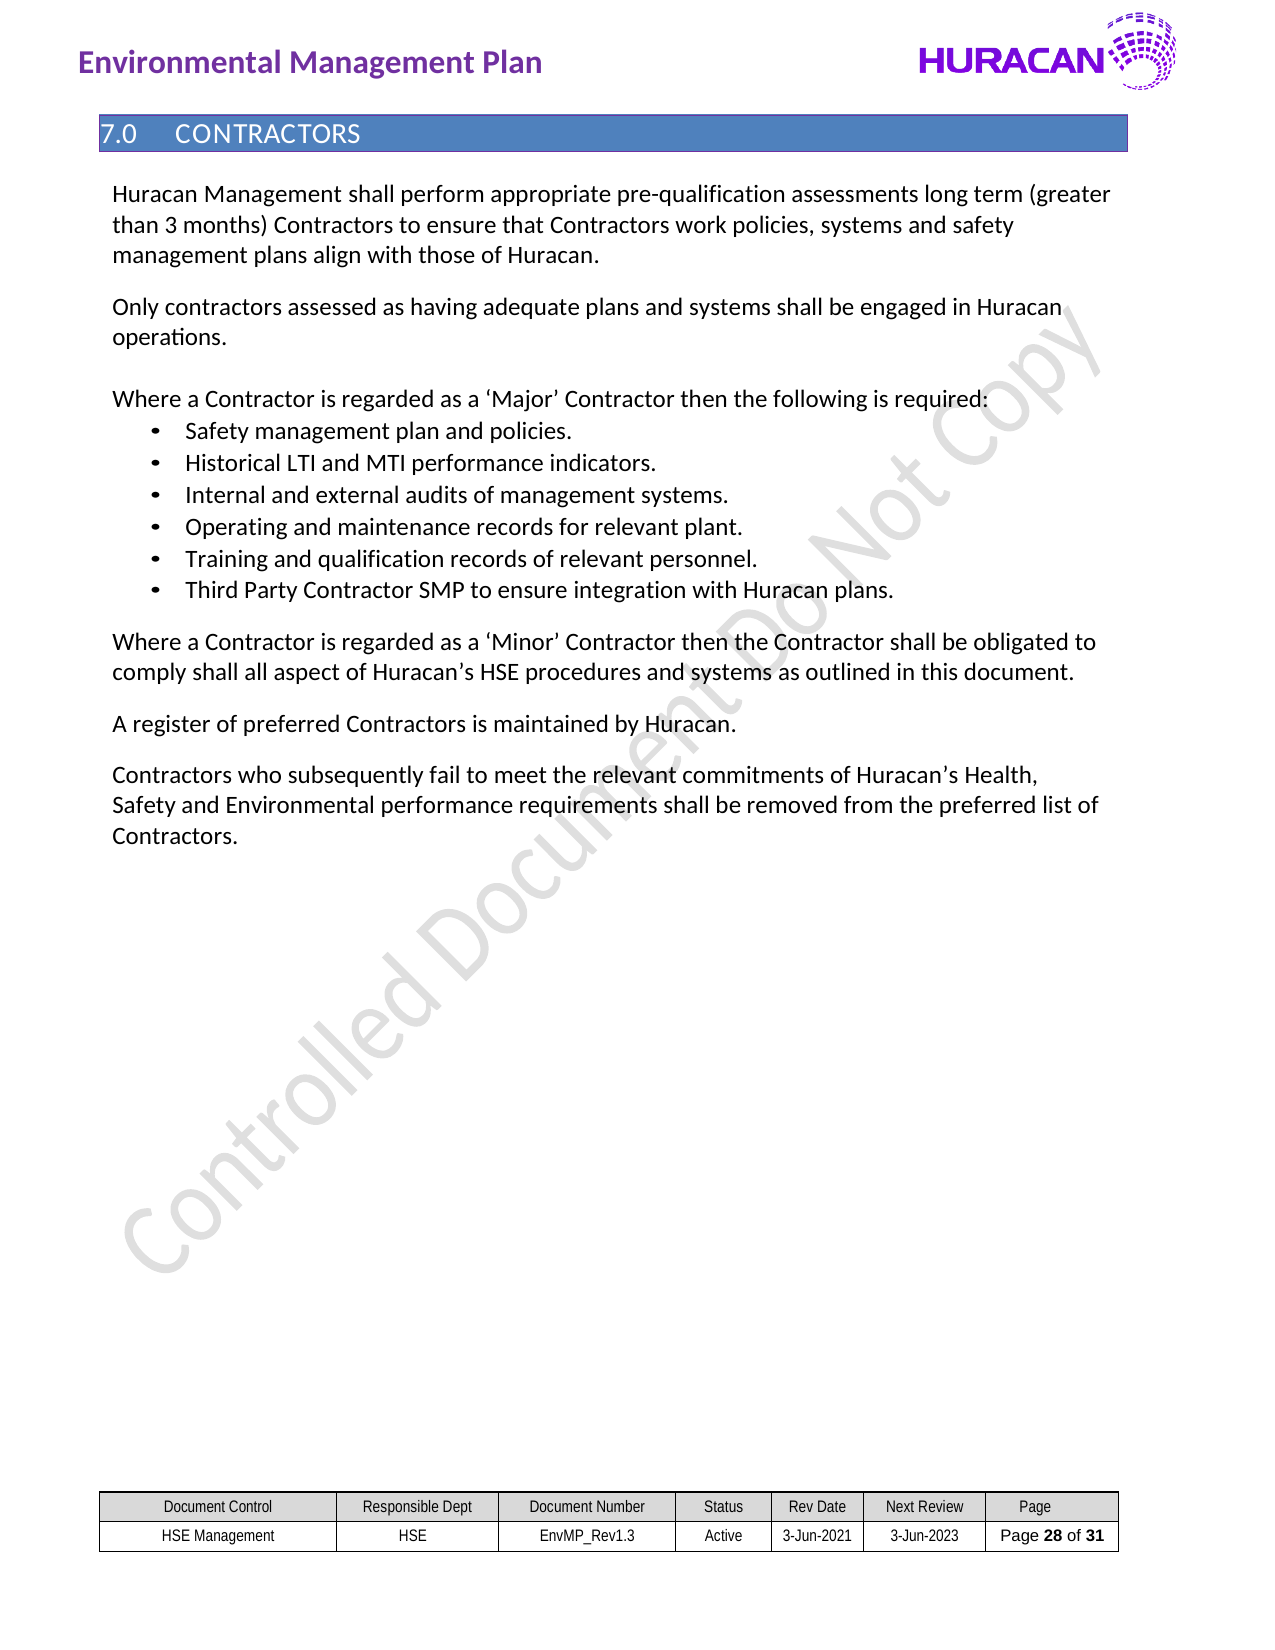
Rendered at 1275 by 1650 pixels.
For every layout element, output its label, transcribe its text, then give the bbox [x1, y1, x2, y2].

text • Historical LTI and MTI performance indicators. [149, 447, 1127, 478]
text Only contractors assessed as having adequate plans and systems shall be engaged in Huracan operations. [112, 291, 1127, 352]
text A register of preferred Contractors is maintained by Huracan. [112, 708, 1127, 738]
text Where a Contractor is regarded as a ‘Major’ Contractor then the following is required: [112, 383, 1127, 414]
text Where a Contractor is regarded as a ‘Minor’ Contractor then the Contractor shall be obligated to comply shall all aspect of Huracan’s HSE procedures and systems as outlined in this document. [112, 626, 1106, 687]
text • Third Party Contractor SMP to ensure integration with Huracan plans. [149, 574, 1127, 605]
text • Training and qualification records of relevant personnel. [149, 543, 1127, 573]
text • Safety management plan and policies. [149, 415, 1127, 446]
picture [919, 12, 1177, 90]
text Contractors who subsequently fail to meet the relevant commitments of Huracan’s Health, Safety and Environmental performance requirements shall be removed from the preferred list of Contractors. [112, 759, 1099, 851]
text • Operating and maintenance records for relevant plant. [149, 511, 1127, 541]
text Huracan Management shall perform appropriate pre-qualification assessments long term (greater than 3 months) Contractors to ensure that Contractors work policies, systems and safety management plans align with those of Huracan. [112, 178, 1118, 270]
text • Internal and external audits of management systems. [149, 479, 1127, 509]
subtitle 7.0 Contractors [100, 116, 1127, 151]
